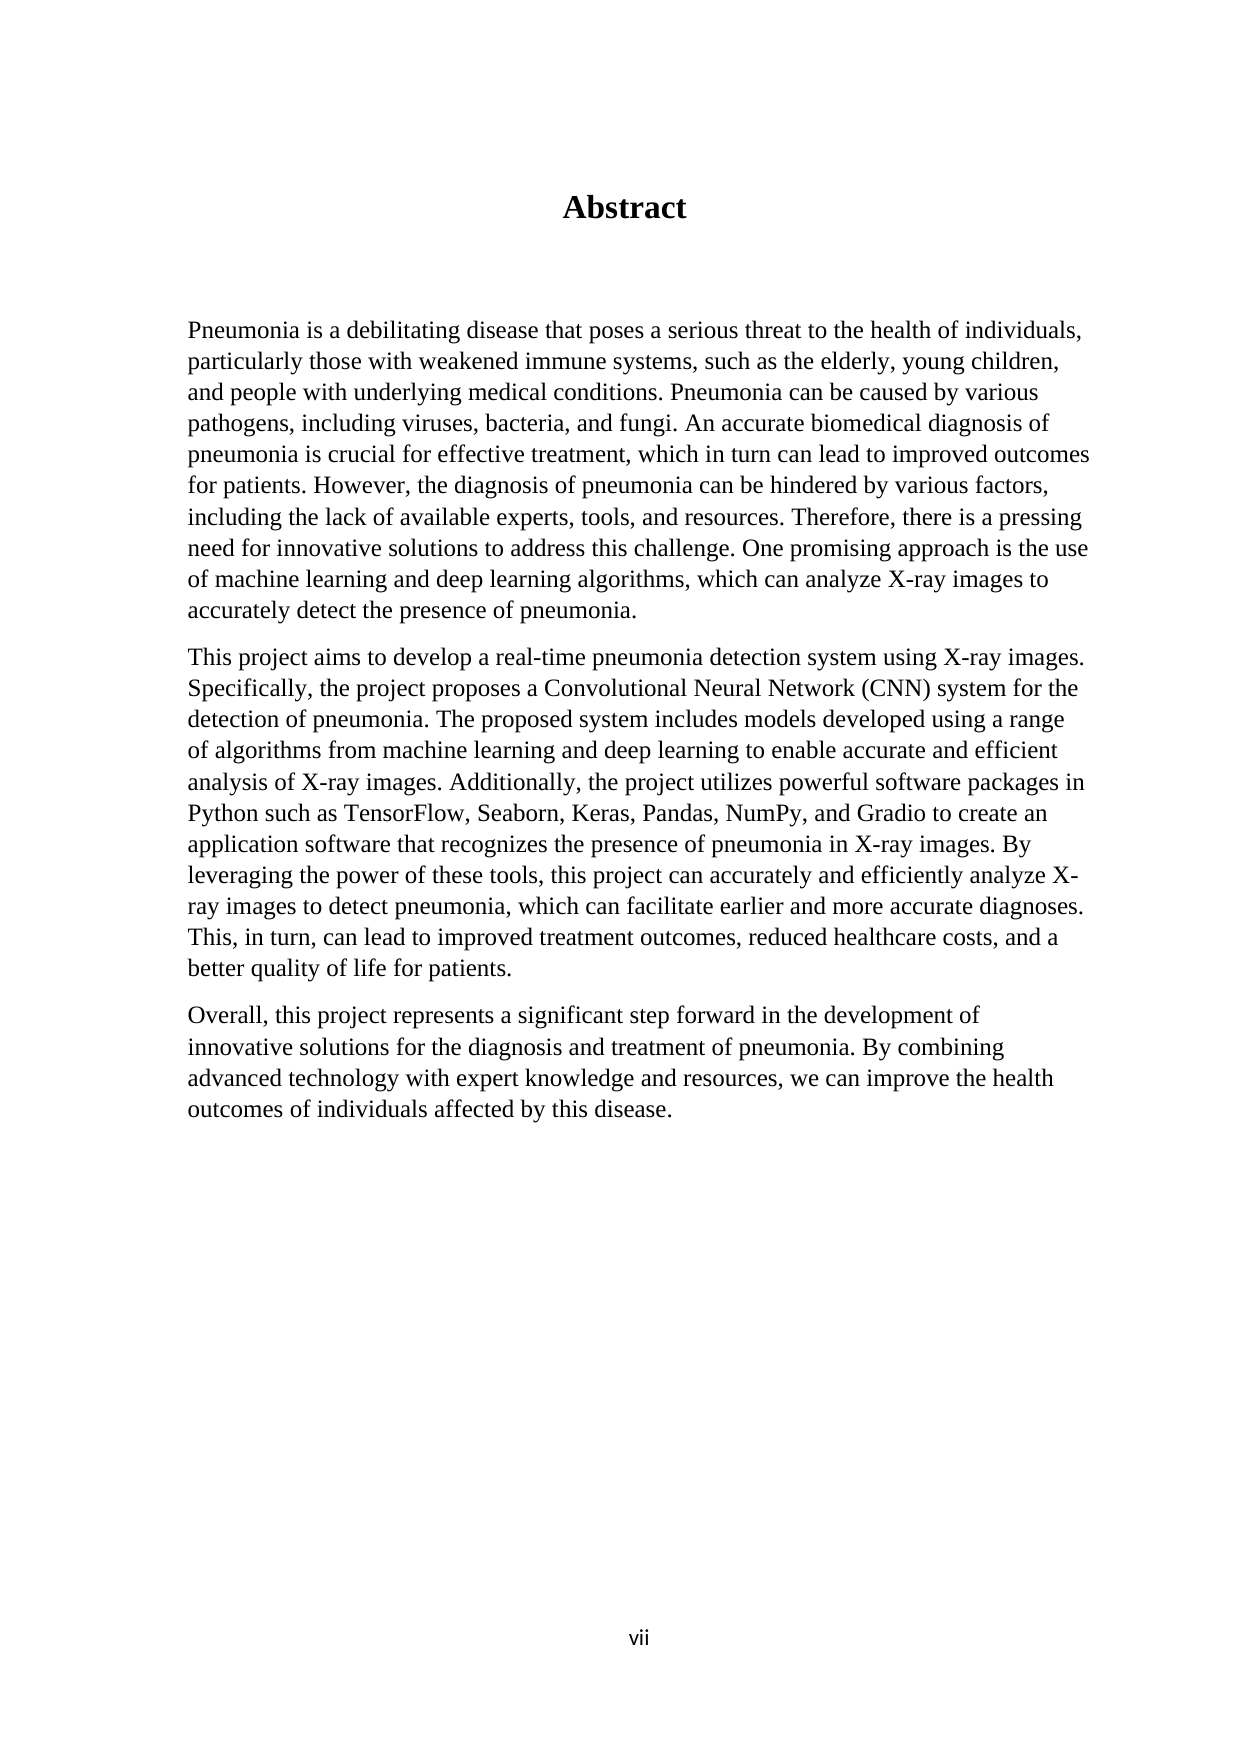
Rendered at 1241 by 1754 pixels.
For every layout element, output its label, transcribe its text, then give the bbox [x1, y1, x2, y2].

subtitle Abstract [487, 187, 1090, 226]
text Overall, this project represents a significant step forward in the development of innovative solutions for the diagnosis and treatment of pneumonia. By combining advanced technology with expert knowledge and resources, we can improve the health outcomes of individuals affected by this disease. [187, 1001, 1090, 1122]
text Pneumonia is a debilitating disease that poses a serious threat to the health of individuals, particularly those with weakened immune systems, such as the elderly, young children, and people with underlying medical conditions. Pneumonia can be caused by various pathogens, including viruses, bacteria, and fungi. An accurate biomedical diagnosis of pneumonia is crucial for effective treatment, which in turn can lead to improved outcomes for patients. However, the diagnosis of pneumonia can be hindered by various factors, including the lack of available experts, tools, and resources. Therefore, there is a pressing need for innovative solutions to address this challenge. One promising approach is the use of machine learning and deep learning algorithms, which can analyze X-ray images to accurately detect the presence of pneumonia. [187, 315, 1090, 623]
text This project aims to develop a real-time pneumonia detection system using X-ray images. Specifically, the project proposes a Convolutional Neural Network (CNN) system for the detection of pneumonia. The proposed system includes models developed using a range of algorithms from machine learning and deep learning to enable accurate and efficient analysis of X-ray images. Additionally, the project utilizes powerful software packages in Python such as TensorFlow, Seaborn, Keras, Pandas, NumPy, and Gradio to create an application software that recognizes the presence of pneumonia in X-ray images. By leveraging the power of these tools, this project can accurately and efficiently analyze X-ray images to detect pneumonia, which can facilitate earlier and more accurate diagnoses. This, in turn, can lead to improved treatment outcomes, reduced healthcare costs, and a better quality of life for patients. [187, 642, 1090, 982]
